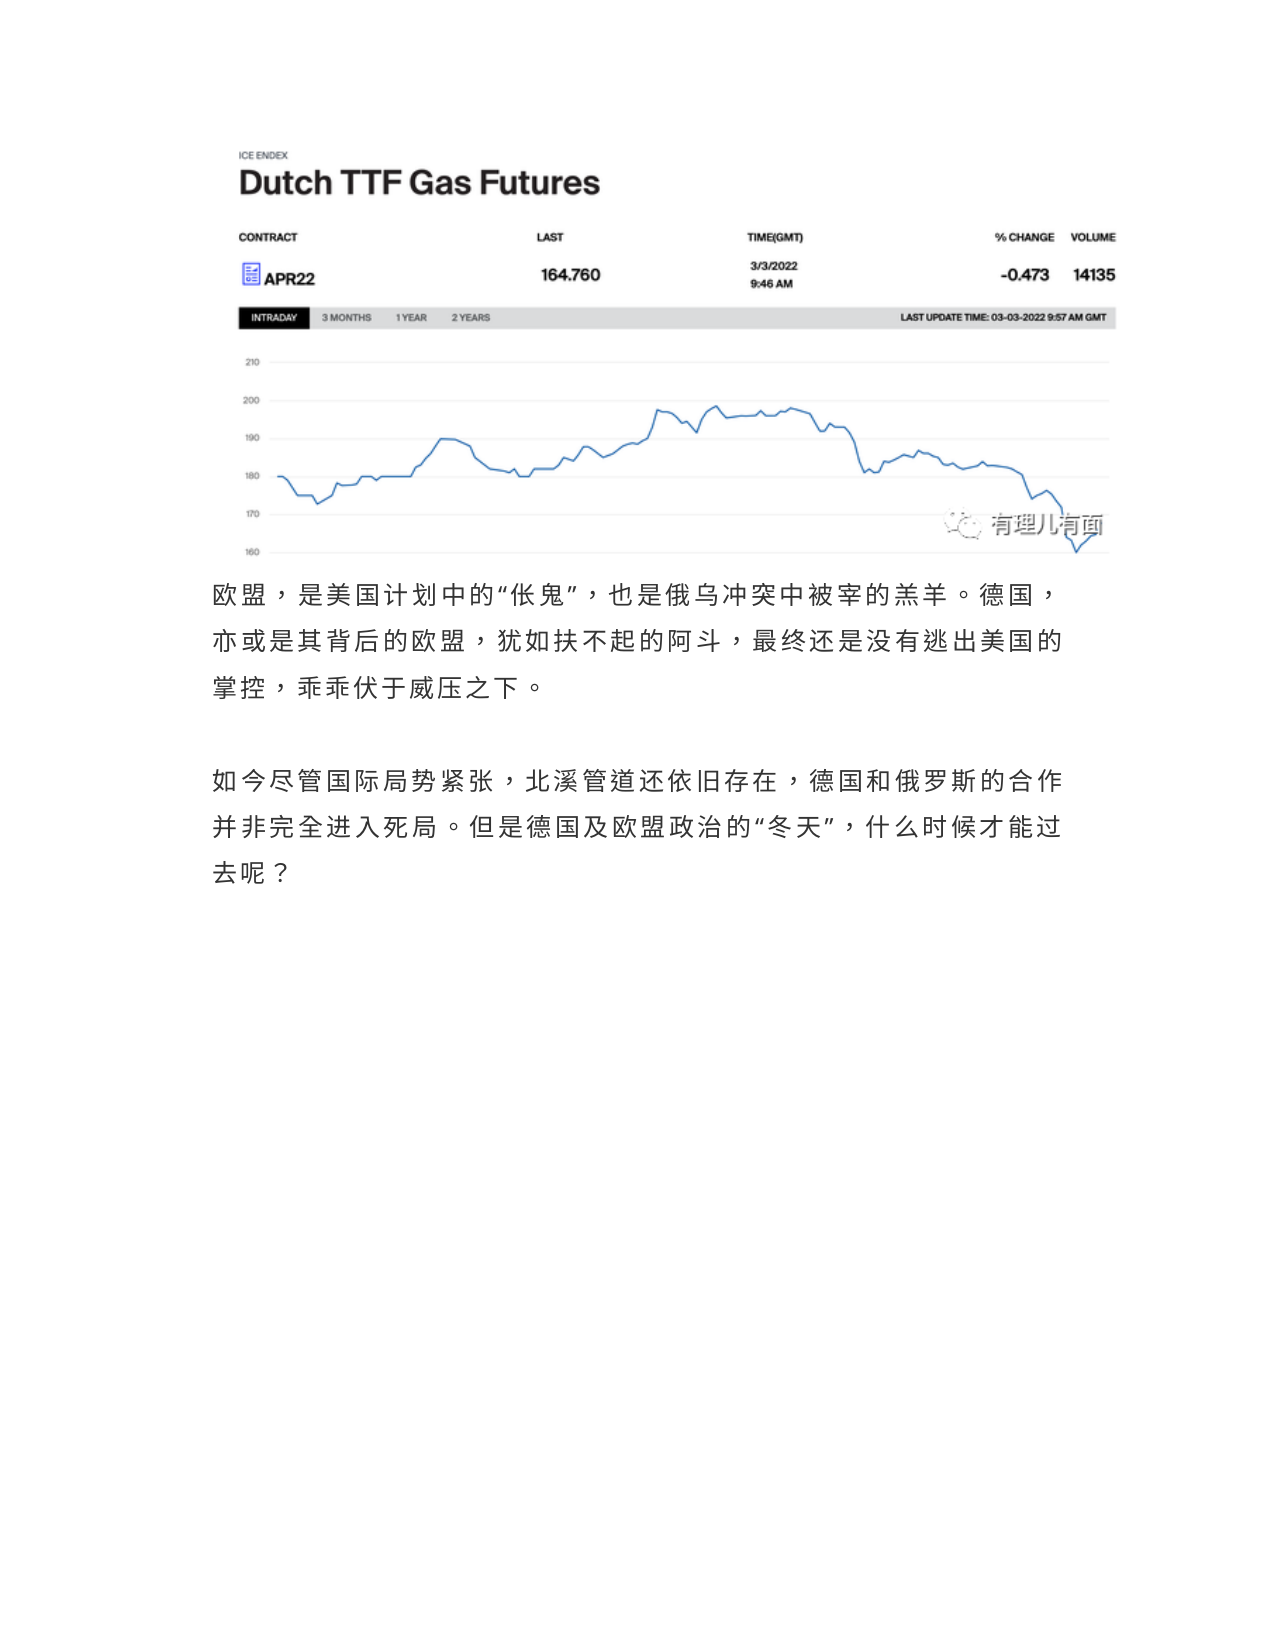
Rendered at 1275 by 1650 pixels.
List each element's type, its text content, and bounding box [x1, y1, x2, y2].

picture [231, 150, 1132, 565]
text 如今尽管国际局势紧张，北溪管道还依旧存在，德国和俄罗斯的合作并非完全进入死局。但是德国及欧盟政治的“冬天”，什么时候才能过去呢？ [212, 751, 1062, 890]
text 欧盟，是美国计划中的“伥鬼”，也是俄乌冲突中被宰的羔羊。德国，亦或是其背后的欧盟，犹如扶不起的阿斗，最终还是没有逃出美国的掌控，乖乖伏于威压之下。 [212, 565, 1062, 704]
